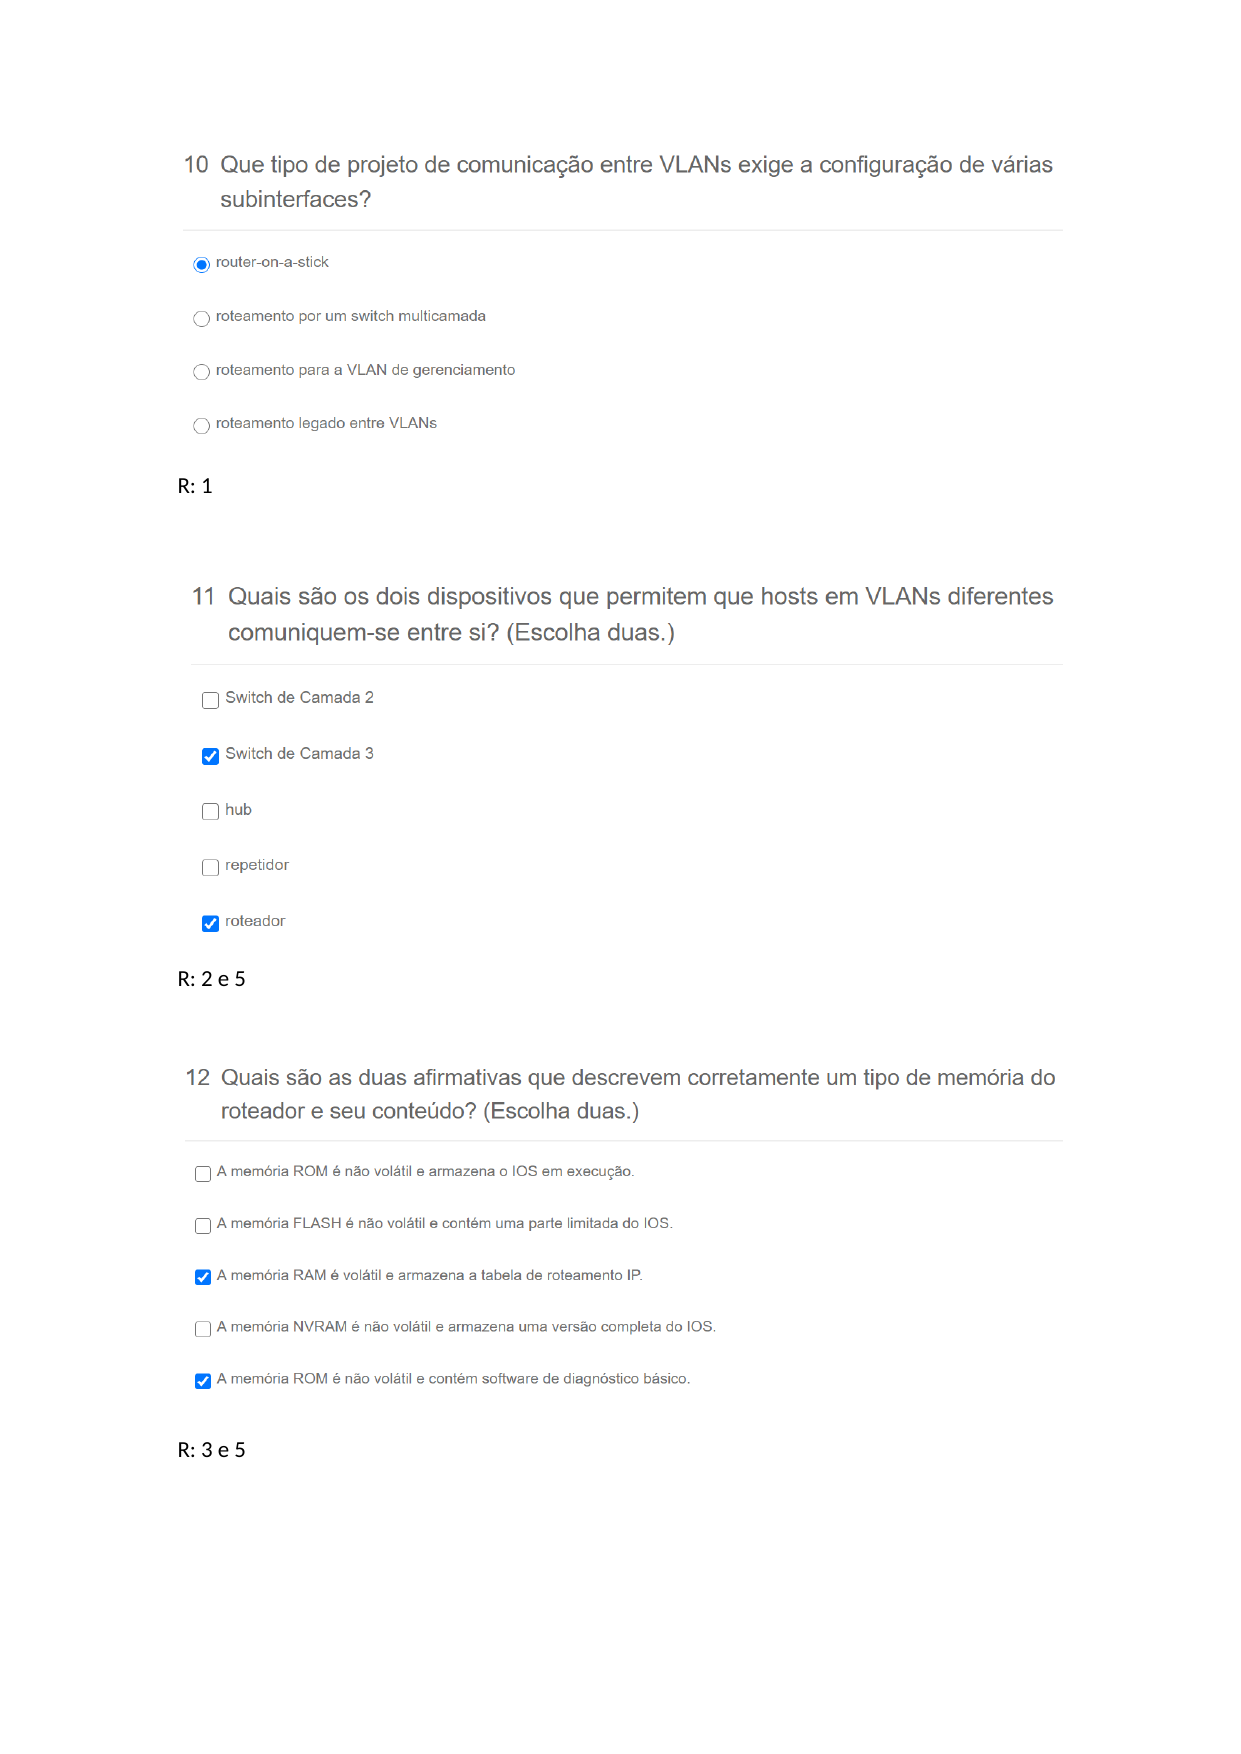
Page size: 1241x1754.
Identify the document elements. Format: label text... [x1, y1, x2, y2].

picture [177, 147, 1063, 453]
picture [177, 565, 1063, 945]
text R: 2 e 5 [177, 964, 1063, 992]
text R: 1 [177, 471, 1063, 499]
text R: 3 e 5 [177, 1435, 1063, 1463]
picture [177, 1057, 1063, 1416]
